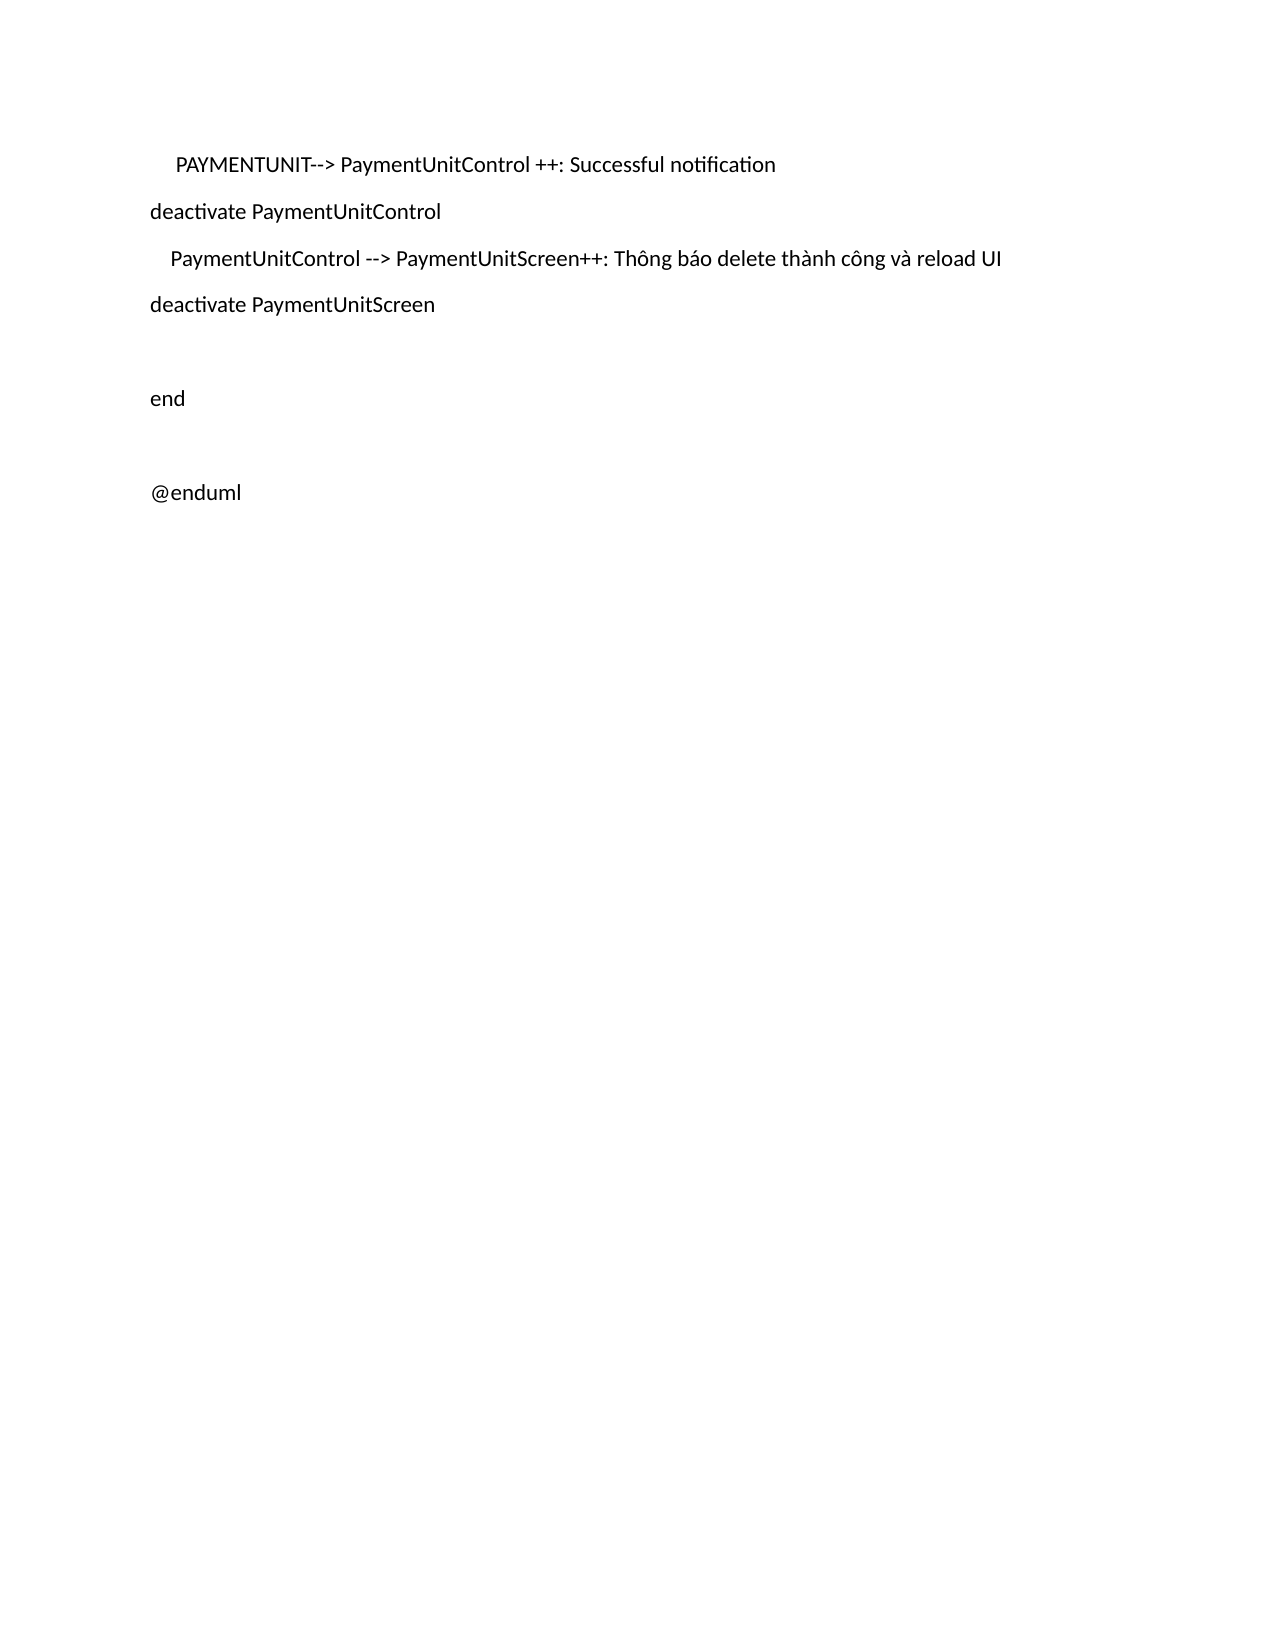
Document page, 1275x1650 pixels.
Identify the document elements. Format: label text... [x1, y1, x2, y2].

text deactivate PaymentUnitScreen [150, 291, 1125, 319]
text PaymentUnitControl --> PaymentUnitScreen++: Thông báo delete thành công và reload UI [150, 244, 1125, 272]
text end [150, 384, 1125, 412]
text PAYMENTUNIT--> PaymentUnitControl ++: Successful notification [150, 150, 1125, 178]
text deactivate PaymentUnitControl [150, 197, 1125, 225]
text @enduml [150, 478, 1125, 506]
